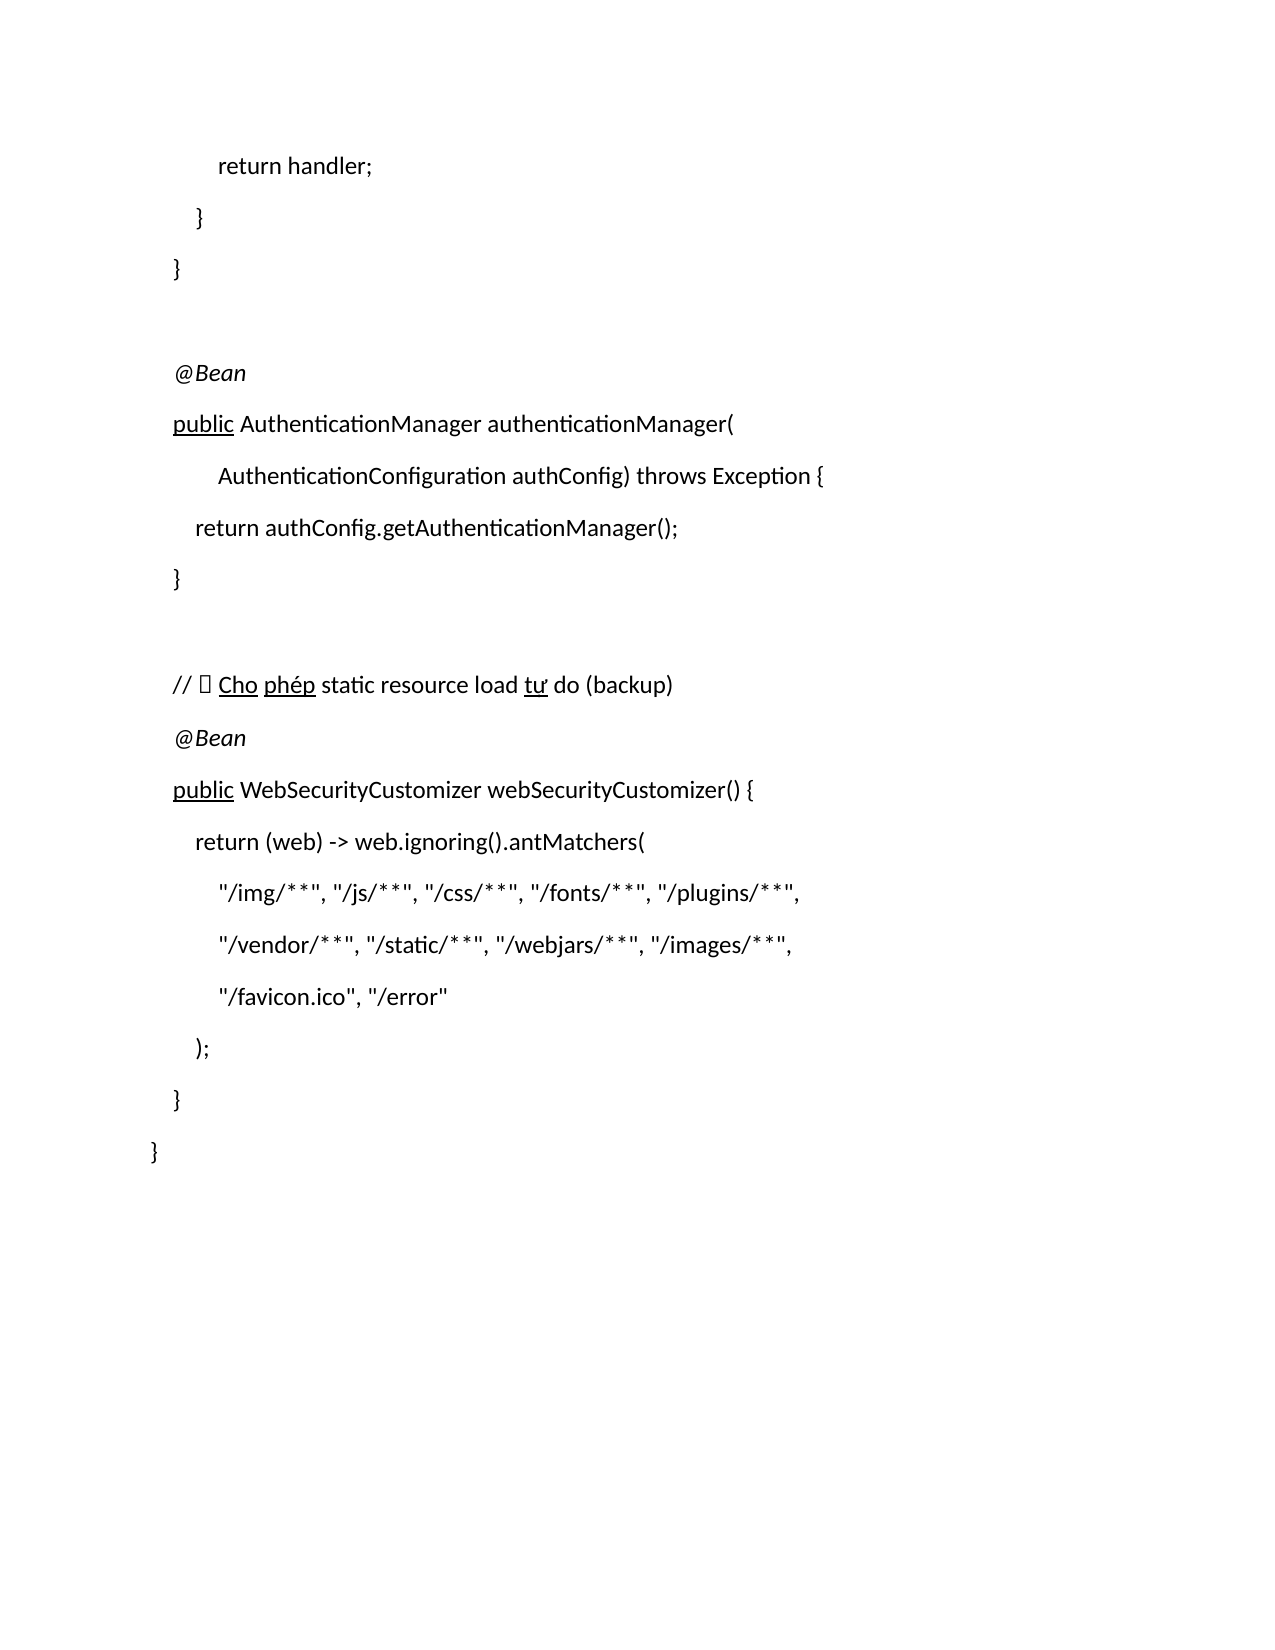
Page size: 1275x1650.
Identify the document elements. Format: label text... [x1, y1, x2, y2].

text @Bean [150, 357, 1125, 387]
text "/img/**", "/js/**", "/css/**", "/fonts/**", "/plugins/**", [150, 877, 1125, 908]
text // ✅ Cho phép static resource load tự do (backup) [150, 667, 1125, 701]
text "/favicon.ico", "/error" [150, 981, 1125, 1011]
text } [150, 253, 1125, 284]
text public AuthenticationManager authenticationManager( [150, 408, 1125, 439]
text AuthenticationConfiguration authConfig) throws Exception { [150, 460, 1125, 491]
text return (web) -> web.ignoring().antMatchers( [150, 826, 1125, 856]
text return handler; [150, 150, 1125, 181]
text ); [150, 1032, 1125, 1063]
text "/vendor/**", "/static/**", "/webjars/**", "/images/**", [150, 929, 1125, 960]
text } [150, 1136, 1125, 1166]
text } [150, 1084, 1125, 1115]
text @Bean [150, 722, 1125, 753]
text public WebSecurityCustomizer webSecurityCustomizer() { [150, 774, 1125, 805]
text } [150, 202, 1125, 232]
text } [150, 563, 1125, 594]
text return authConfig.getAuthenticationManager(); [150, 512, 1125, 542]
